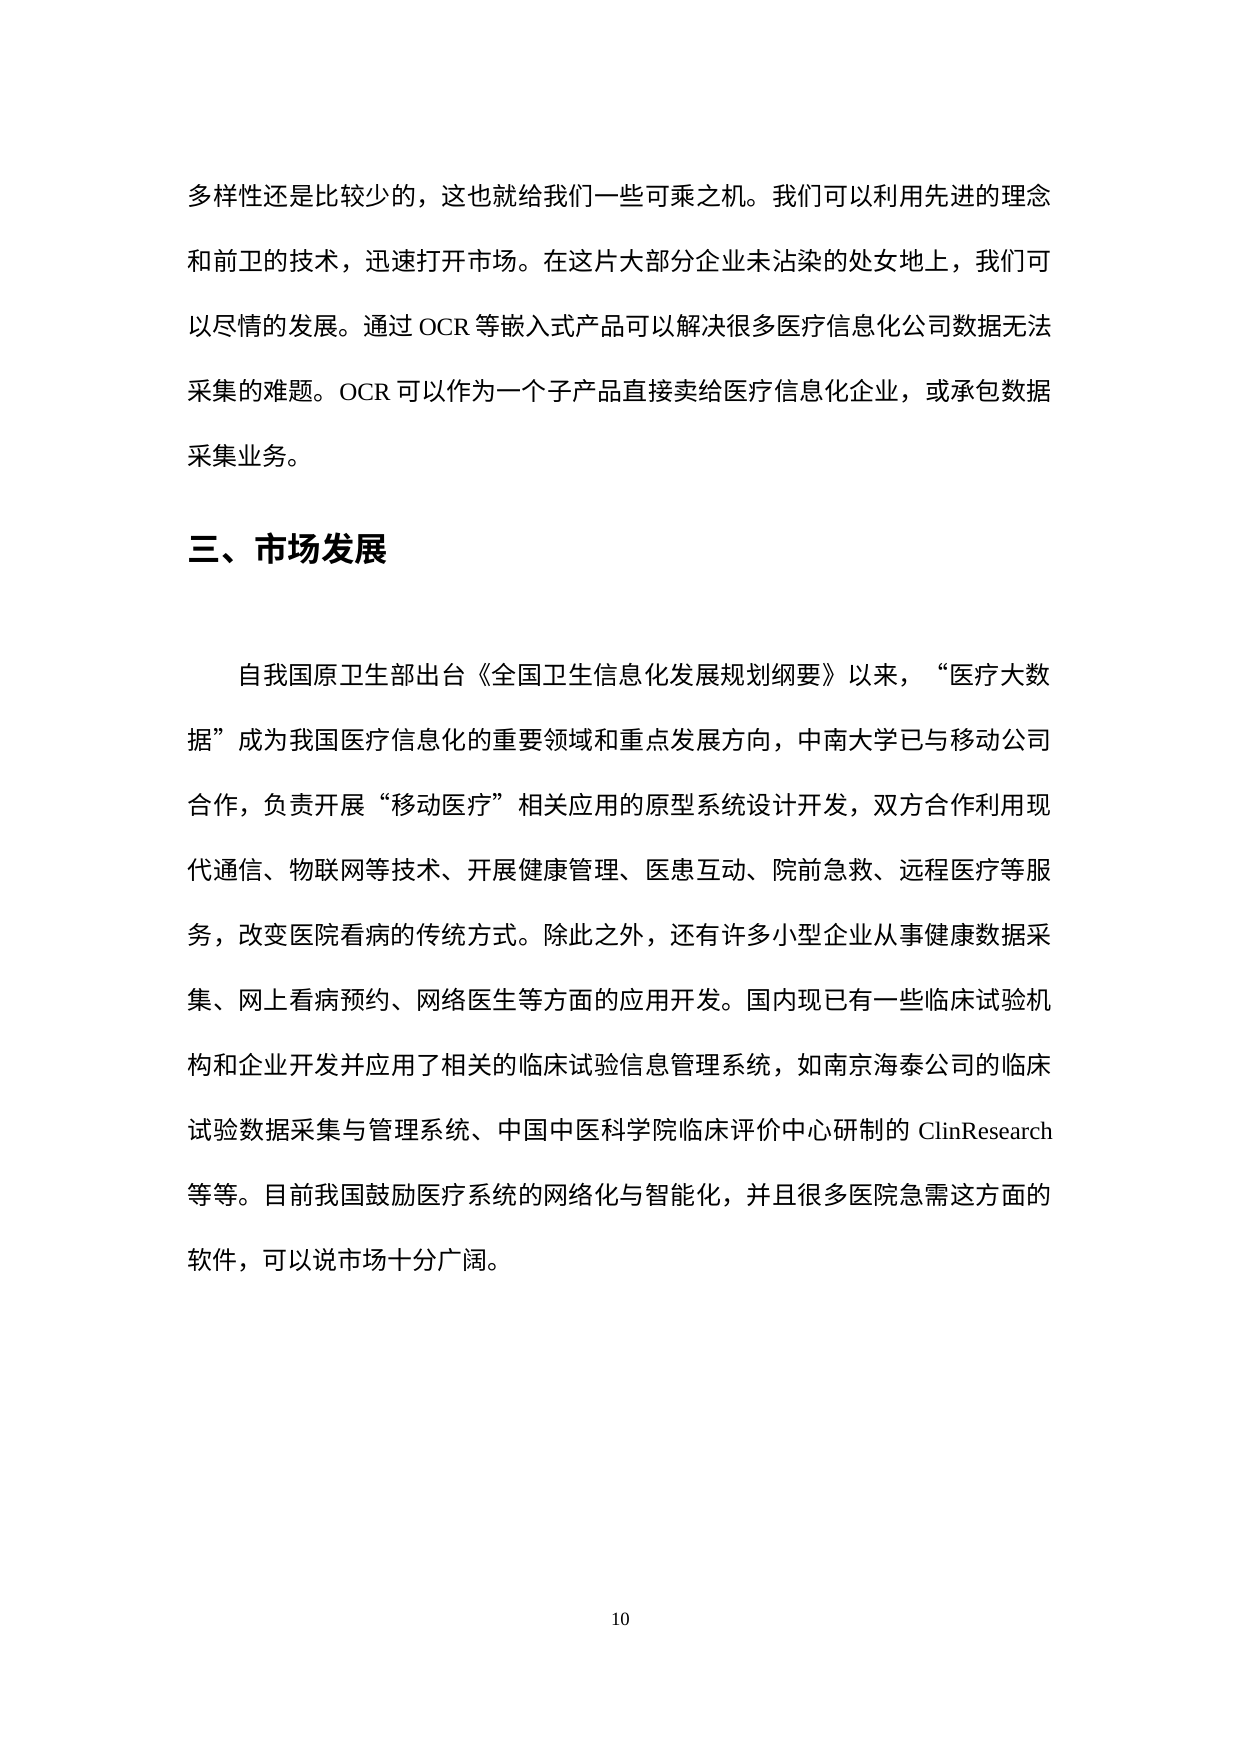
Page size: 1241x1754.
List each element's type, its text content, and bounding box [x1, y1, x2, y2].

text 自我国原卫生部出台《全国卫生信息化发展规划纲要》以来，“医疗大数据”成为我国医疗信息化的重要领域和重点发展方向，中南大学已与移动公司合作，负责开展“移动医疗”相关应用的原型系统设计开发，双方合作利用现代通信、物联网等技术、开展健康管理、医患互动、院前急救、远程医疗等服务，改变医院看病的传统方式。除此之外，还有许多小型企业从事健康数据采集、网上看病预约、网络医生等方面的应用开发。国内现已有一些临床试验机构和企业开发并应用了相关的临床试验信息管理系统，如南京海泰公司的临床试验数据采集与管理系统、中国中医科学院临床评价中心研制的ClinResearch等等。目前我国鼓励医疗系统的网络化与智能化，并且很多医院急需这方面的软件，可以说市场十分广阔。 [187, 641, 1053, 1291]
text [187, 162, 1053, 487]
subtitle 三、市场发展 [187, 514, 1053, 579]
